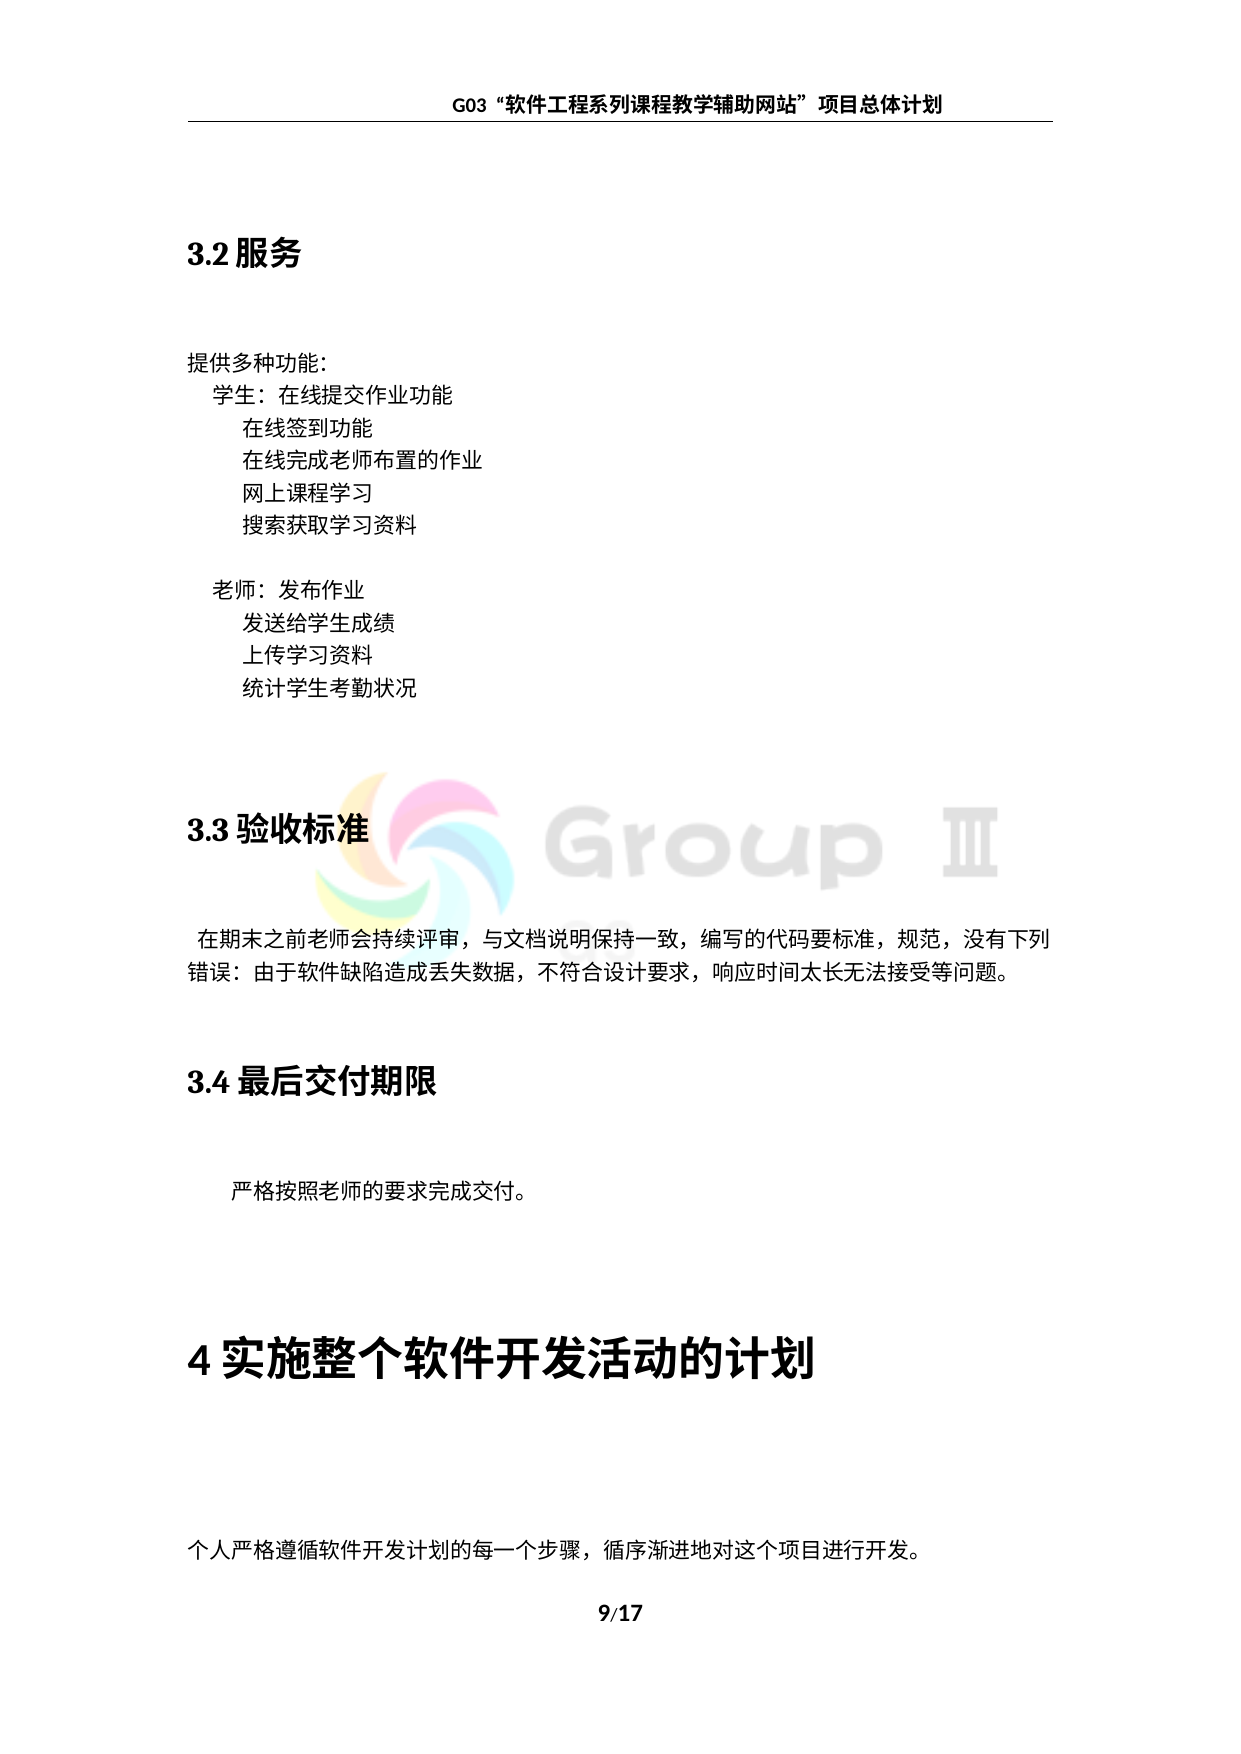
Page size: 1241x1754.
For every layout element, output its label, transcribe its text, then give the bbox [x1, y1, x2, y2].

text 在线签到功能 [187, 410, 1053, 443]
text 在期末之前老师会持续评审，与文档说明保持一致，编写的代码要标准，规范，没有下列错误：由于软件缺陷造成丢失数据，不符合设计要求，响应时间太长无法接受等问题。 [187, 922, 1053, 987]
text 搜索获取学习资料 [187, 508, 1053, 540]
text 提供多种功能： [187, 345, 1053, 378]
text 网上课程学习 [187, 475, 1053, 508]
text 统计学生考勤状况 [187, 670, 1053, 703]
text 在线完成老师布置的作业 [187, 443, 1053, 475]
text 发送给学生成绩 [187, 605, 1053, 638]
text 学生：在线提交作业功能 [187, 378, 1053, 410]
text 老师：发布作业 [187, 573, 1053, 605]
text 严格按照老师的要求完成交付。 [187, 1174, 1053, 1206]
text 上传学习资料 [187, 638, 1053, 670]
text 个人严格遵循软件开发计划的每一个步骤，循序渐进地对这个项目进行开发。 [187, 1532, 1053, 1565]
